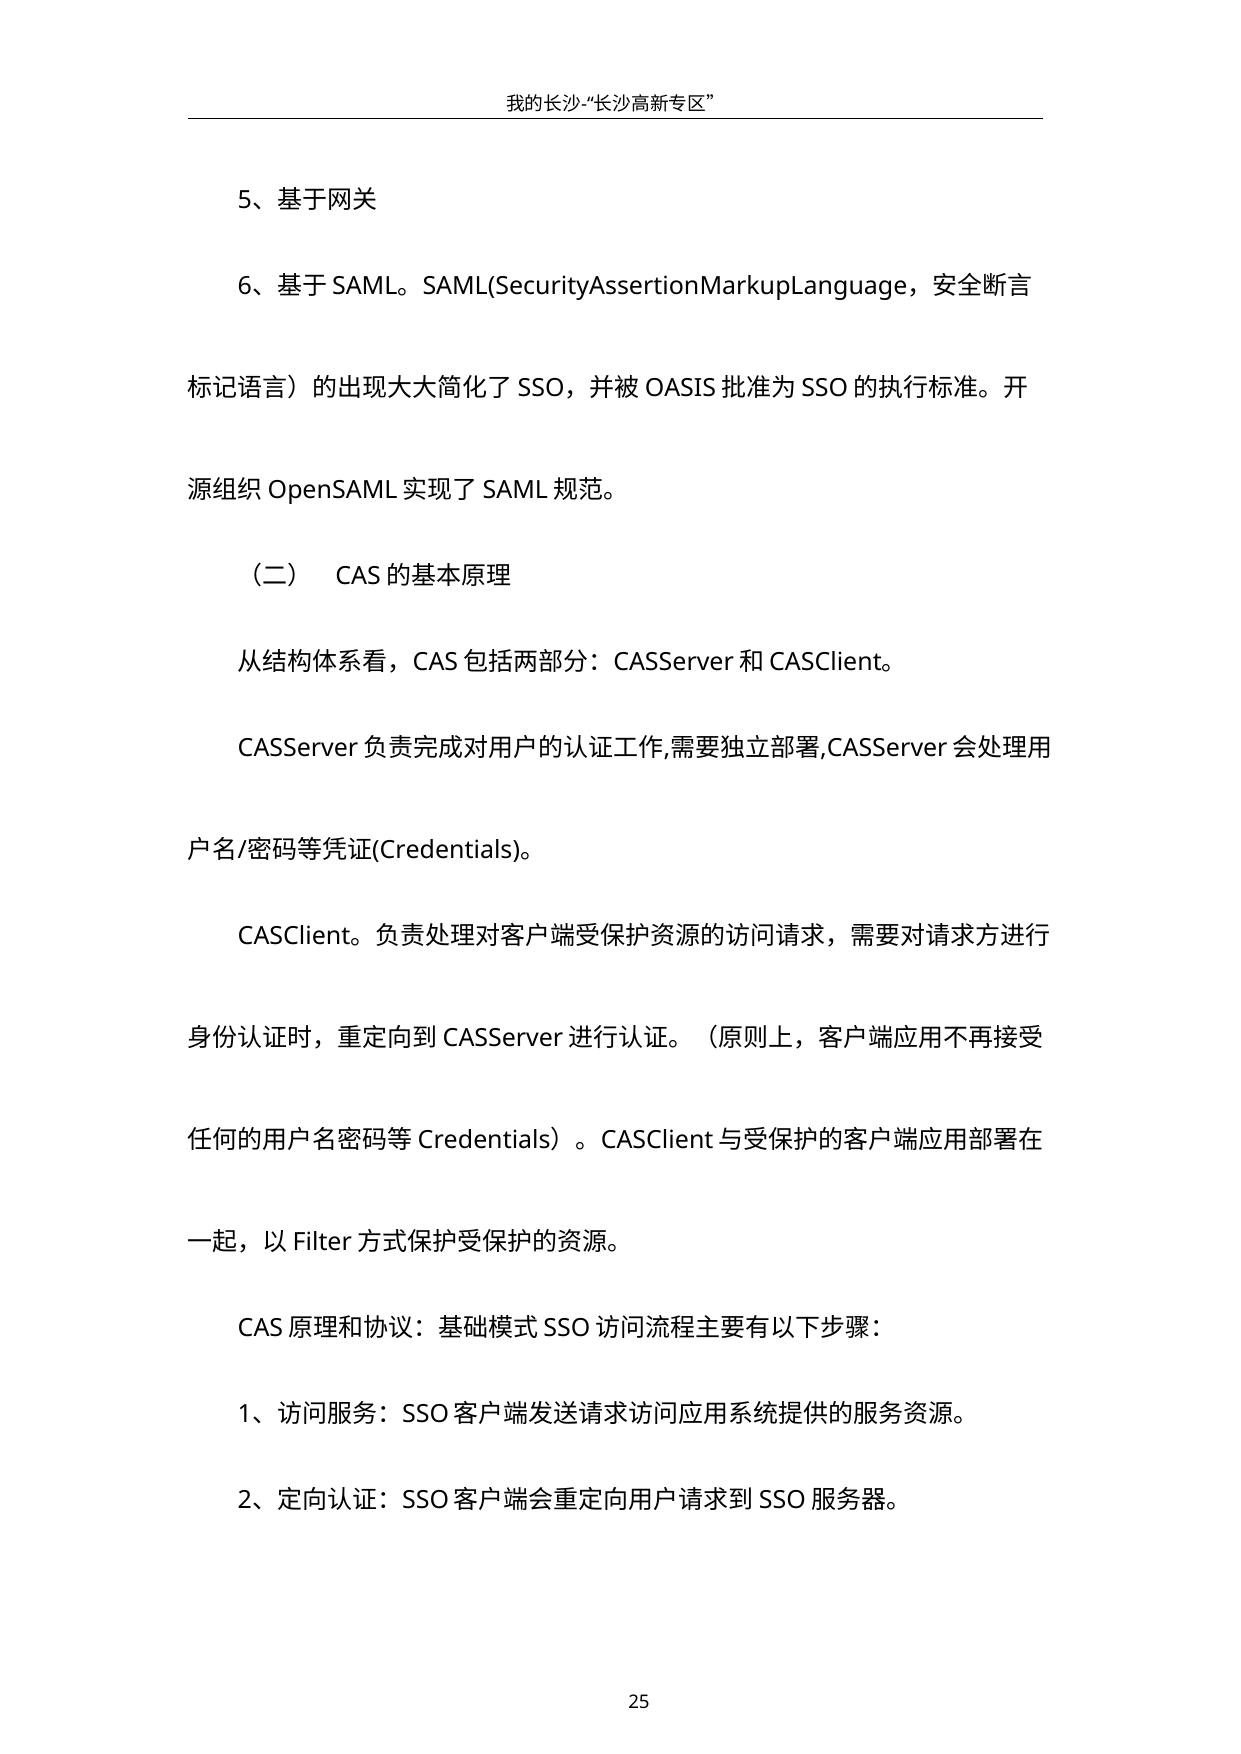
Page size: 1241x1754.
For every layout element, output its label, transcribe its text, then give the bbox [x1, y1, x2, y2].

text 1、访问服务：SSO客户端发送请求访问应用系统提供的服务资源。 [187, 1377, 1053, 1445]
text CAS原理和协议：基础模式SSO访问流程主要有以下步骤： [187, 1291, 1053, 1359]
text 6、基于SAML。SAML(SecurityAssertionMarkupLanguage，安全断言标记语言）的出现大大简化了SSO，并被OASIS批准为SSO的执行标准。开源组织OpenSAML实现了SAML规范。 [187, 250, 1053, 522]
text 5、基于网关 [187, 164, 1053, 232]
text CASServer负责完成对用户的认证工作,需要独立部署,CASServer会处理用户名/密码等凭证(Credentials)。 [187, 712, 1053, 882]
text CASClient。负责处理对客户端受保护资源的访问请求，需要对请求方进行身份认证时，重定向到CASServer进行认证。（原则上，客户端应用不再接受任何的用户名密码等Credentials）。CASClient与受保护的客户端应用部署在一起，以Filter方式保护受保护的资源。 [187, 900, 1053, 1273]
text 2、定向认证：SSO客户端会重定向用户请求到SSO服务器。 [187, 1463, 1053, 1531]
text （二） CAS的基本原理 [187, 540, 1053, 608]
text 从结构体系看，CAS包括两部分：CASServer和CASClient。 [187, 626, 1053, 694]
